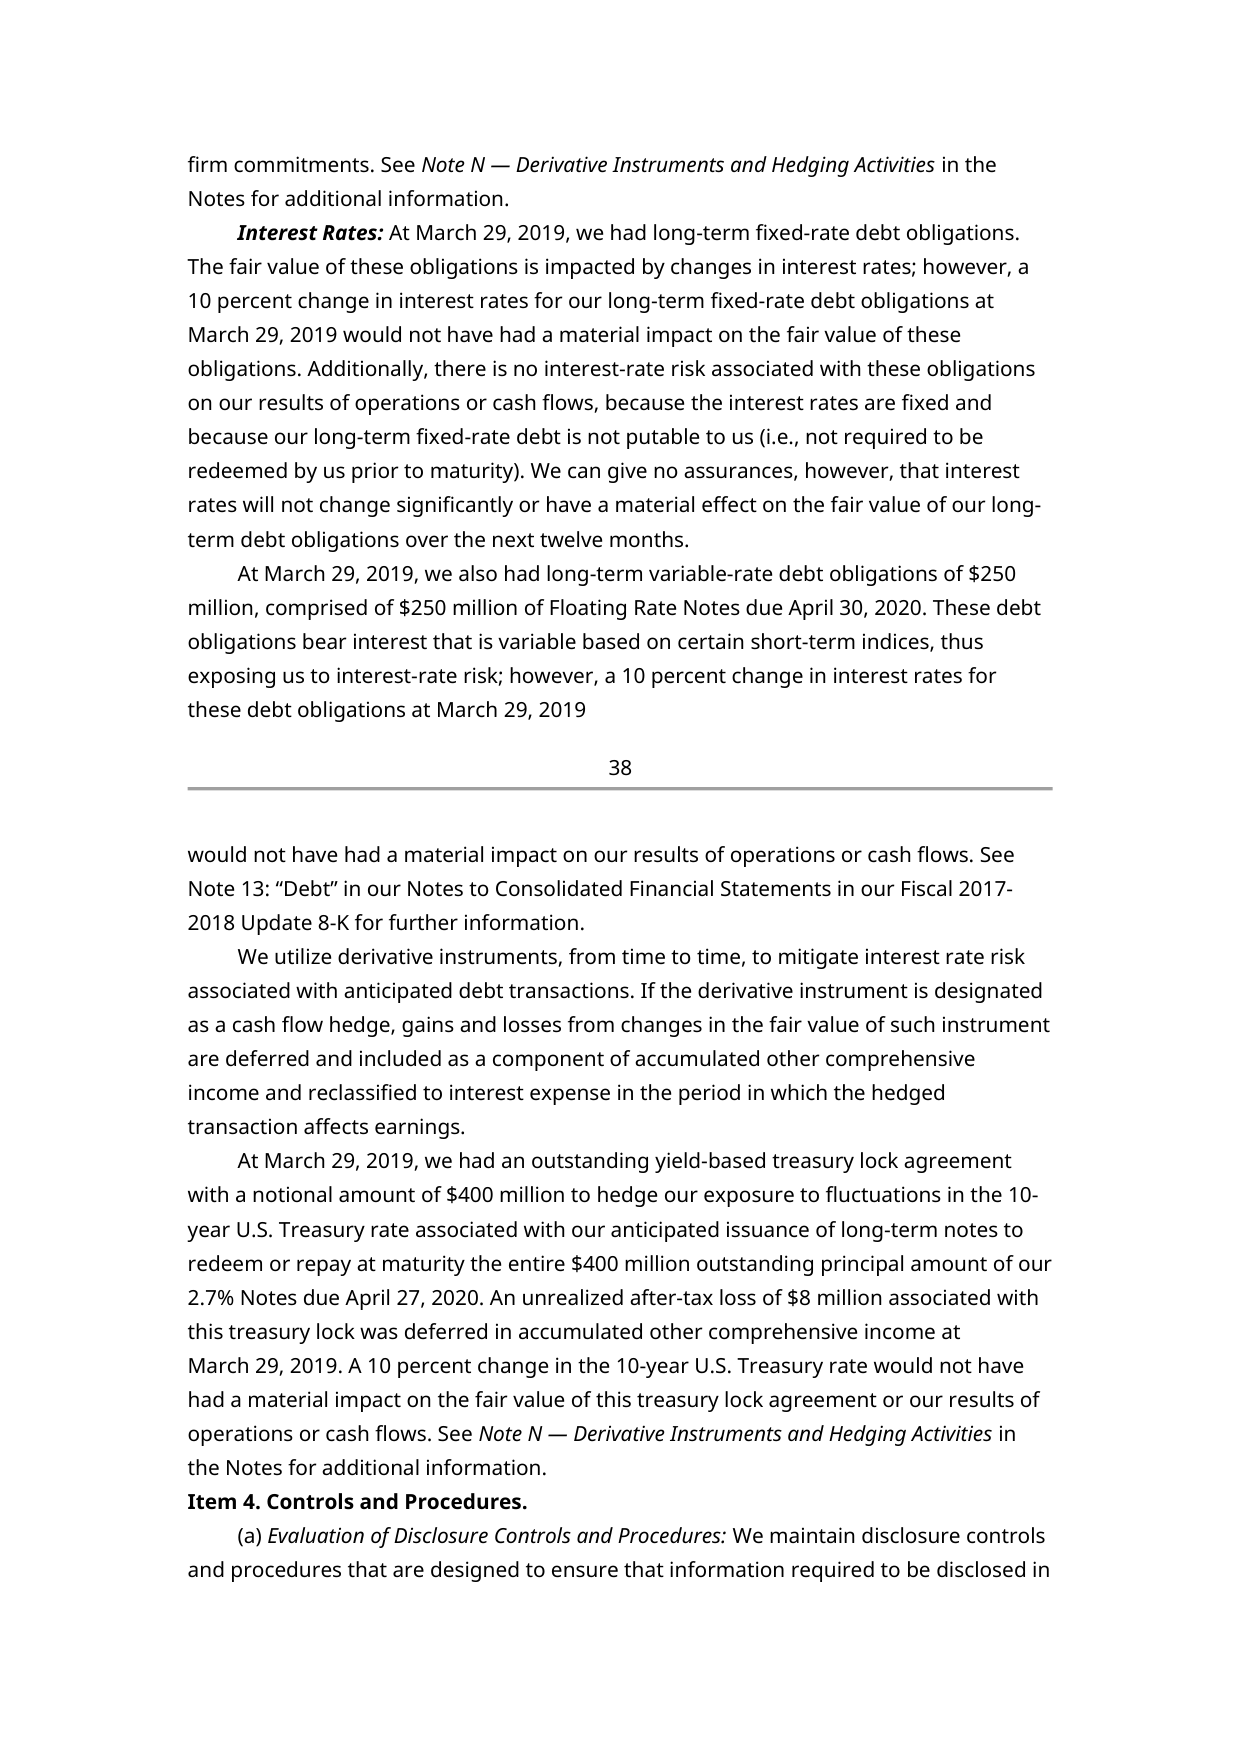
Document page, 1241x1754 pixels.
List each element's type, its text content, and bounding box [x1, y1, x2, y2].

text At March 29, 2019, we also had long-term variable-rate debt obligations of $250 million, comprised of $250 million of Floating Rate Notes due April 30, 2020. These debt obligations bear interest that is variable based on certain short-term indices, thus exposing us to interest-rate risk; however, a 10 percent change in interest rates for these debt obligations at March 29, 2019 [187, 559, 1053, 723]
text 38 [187, 753, 1053, 782]
text At March 29, 2019, we had an outstanding yield-based treasury lock agreement with a notional amount of $400 million to hedge our exposure to fluctuations in the 10-year U.S. Treasury rate associated with our anticipated issuance of long-term notes to redeem or repay at maturity the entire $400 million outstanding principal amount of our 2.7% Notes due April 27, 2020. An unrealized after-tax loss of $8 million associated with this treasury lock was deferred in accumulated other comprehensive income at March 29, 2019. A 10 percent change in the 10-year U.S. Treasury rate would not have had a material impact on the fair value of this treasury lock agreement or our results of operations or cash flows. See Note N — Derivative Instruments and Hedging Activities in the Notes for additional information. [187, 1147, 1053, 1482]
text Interest Rates: At March 29, 2019, we had long-term fixed-rate debt obligations. The fair value of these obligations is impacted by changes in interest rates; however, a 10 percent change in interest rates for our long-term fixed-rate debt obligations at March 29, 2019 would not have had a material impact on the fair value of these obligations. Additionally, there is no interest-rate risk associated with these obligations on our results of operations or cash flows, because the interest rates are fixed and because our long-term fixed-rate debt is not putable to us (i.e., not required to be redeemed by us prior to maturity). We can give no assurances, however, that interest rates will not change significantly or have a material effect on the fair value of our long-term debt obligations over the next twelve months. [187, 218, 1053, 553]
text Item 4. Controls and Procedures. [187, 1487, 1053, 1516]
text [187, 150, 1053, 212]
text would not have had a material impact on our results of operations or cash flows. See Note 13: “Debt” in our Notes to Consolidated Financial Statements in our Fiscal 2017-2018 Update 8-K for further information. [187, 840, 1053, 937]
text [187, 1521, 1053, 1584]
text We utilize derivative instruments, from time to time, to mitigate interest rate risk associated with anticipated debt transactions. If the derivative instrument is designated as a cash flow hedge, gains and losses from changes in the fair value of such instrument are deferred and included as a component of accumulated other comprehensive income and reclassified to interest expense in the period in which the hedged transaction affects earnings. [187, 942, 1053, 1141]
